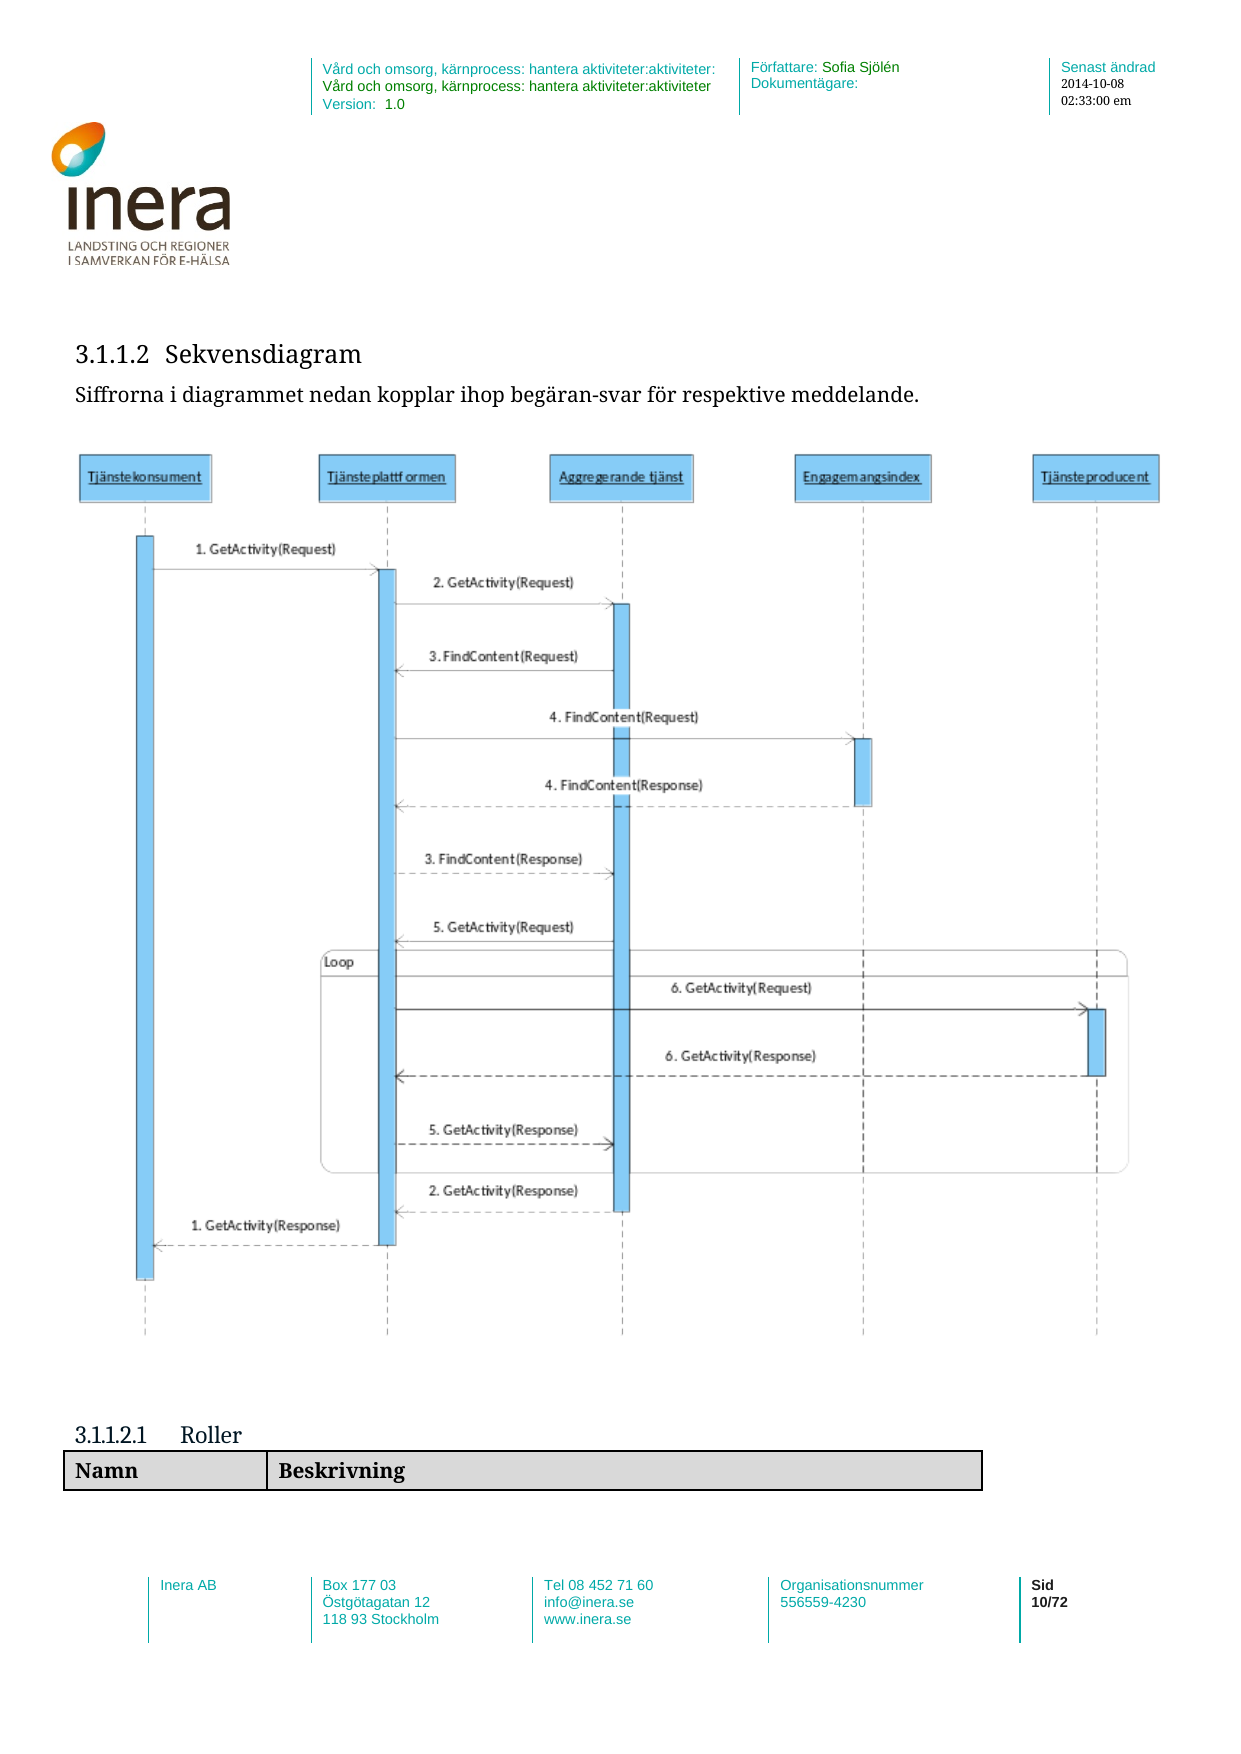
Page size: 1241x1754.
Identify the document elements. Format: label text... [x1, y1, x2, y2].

picture [51, 122, 230, 265]
text Siffrorna i diagrammet nedan kopplar ihop begäran-svar för respektive meddelande. [75, 379, 1165, 408]
subtitle Roller [75, 1421, 1165, 1450]
subtitle Sekvensdiagram [75, 337, 1165, 371]
table_header Beskrivning [268, 1452, 981, 1489]
table_header Namn [65, 1452, 266, 1489]
